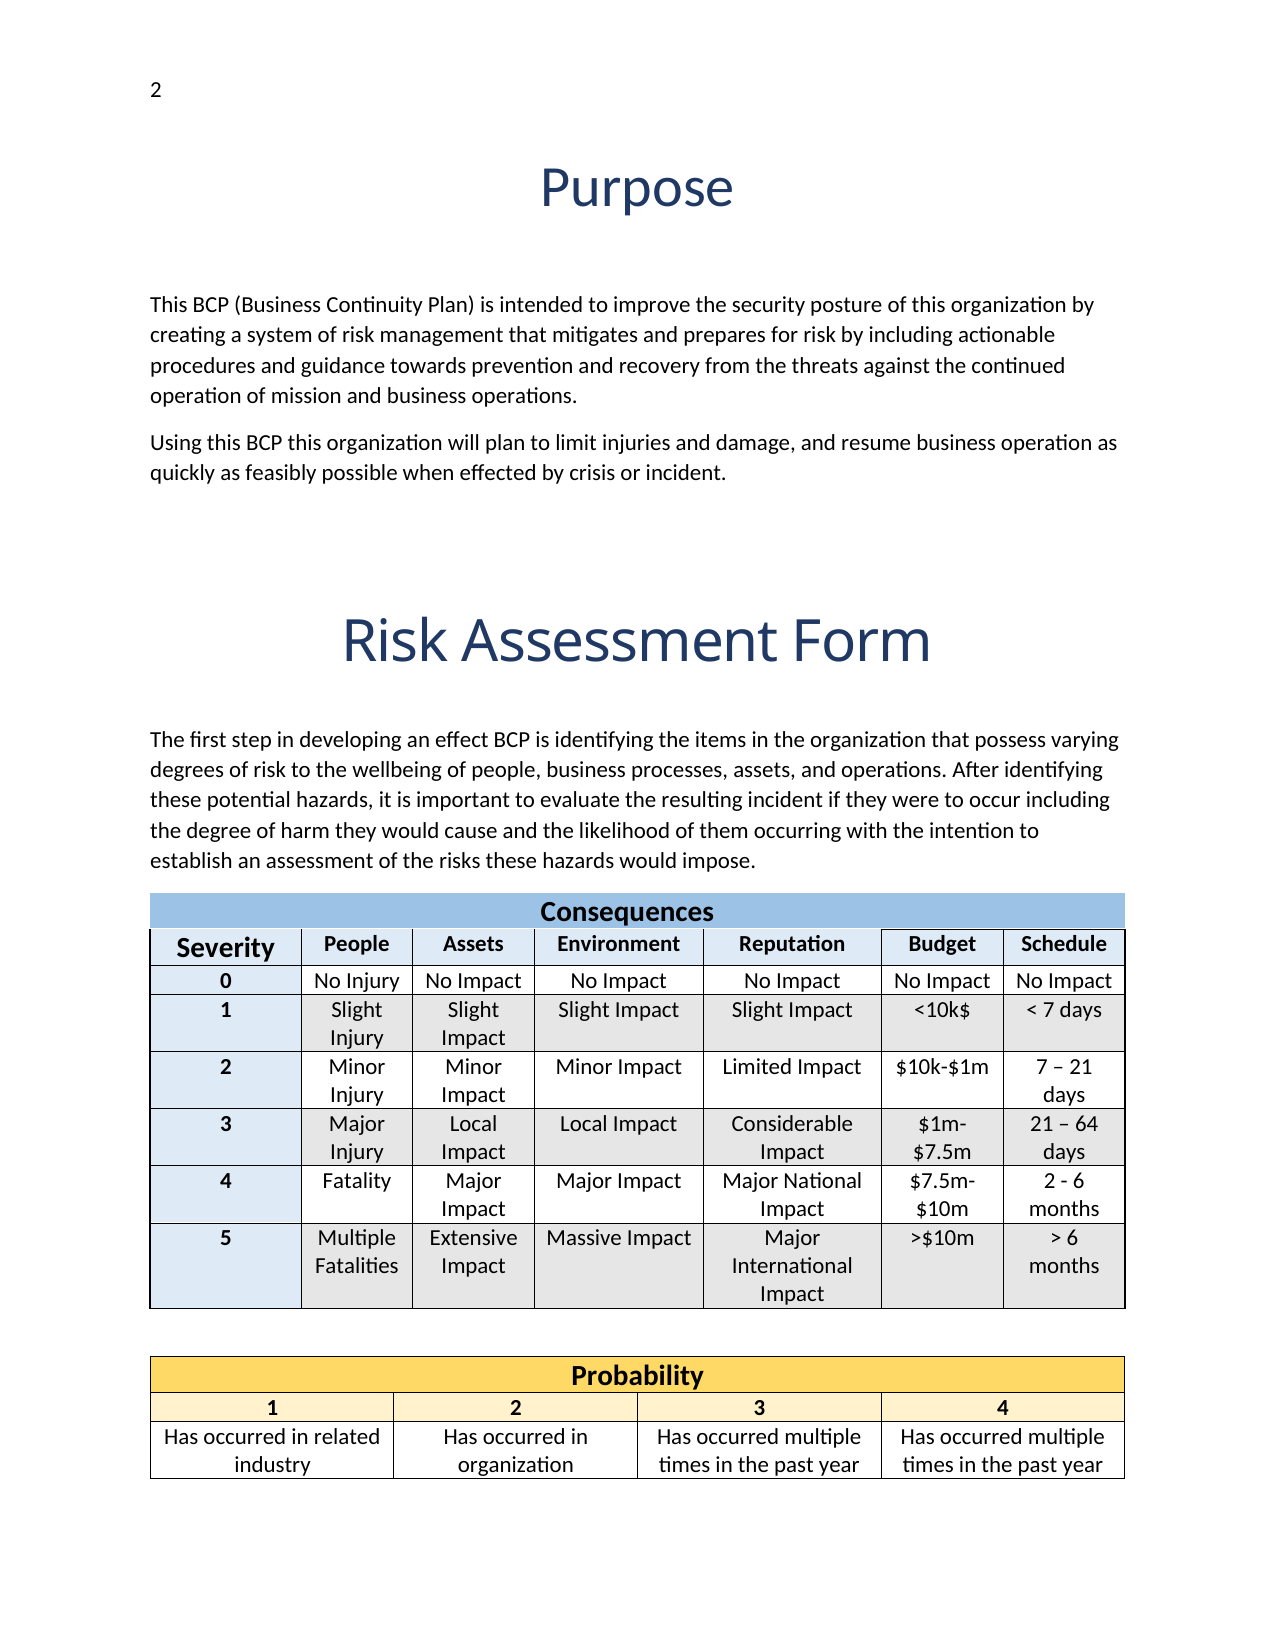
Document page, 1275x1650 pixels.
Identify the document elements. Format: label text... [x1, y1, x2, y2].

table_cell Minor Injury [302, 1052, 412, 1108]
table_cell Slight Impact [413, 995, 534, 1051]
table_cell No Impact [1004, 966, 1124, 994]
table_cell Local Impact [535, 1109, 703, 1165]
table_cell 5 [151, 1224, 301, 1308]
table_cell Severity [151, 929, 301, 965]
table_cell Local Impact [413, 1109, 534, 1165]
table_cell Environment [535, 929, 703, 965]
table_cell 4 [882, 1393, 1124, 1421]
table_cell Major International Impact [704, 1224, 881, 1308]
table_cell Major Injury [302, 1109, 412, 1165]
table_cell Slight Injury [302, 995, 412, 1051]
table_cell 3 [151, 1109, 301, 1165]
text This BCP (Business Continuity Plan) is intended to improve the security posture of this organization by creating a system of risk management that mitigates and prepares for risk by including actionable procedures and guidance towards prevention and recovery from the threats against the continued operation of mission and business operations. [150, 290, 1125, 409]
table_cell 3 [638, 1393, 881, 1421]
table_cell No Impact [413, 966, 534, 994]
table_cell No Impact [535, 966, 703, 994]
table_cell 0 [151, 966, 301, 994]
table_cell 1 [151, 995, 301, 1051]
table_cell No Injury [302, 966, 412, 994]
table_header [1003, 893, 1125, 928]
table_header Consequences [150, 893, 881, 928]
table_cell $1m-$7.5m [882, 1109, 1003, 1165]
text Purpose [150, 150, 1125, 221]
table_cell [638, 1422, 881, 1478]
table_cell Minor Impact [413, 1052, 534, 1108]
table_cell 4 [151, 1166, 301, 1222]
table_cell Considerable Impact [704, 1109, 881, 1165]
table_cell Schedule [1004, 930, 1124, 965]
table_cell Assets [413, 929, 534, 965]
table_cell Major National Impact [704, 1166, 881, 1222]
table_cell Major Impact [413, 1166, 534, 1222]
table_cell 7 – 21 days [1004, 1052, 1124, 1108]
table_cell Reputation [704, 929, 881, 965]
table_cell Budget [882, 930, 1003, 965]
table_cell Major Impact [535, 1166, 703, 1222]
table_cell < 7 days [1004, 995, 1124, 1051]
table_cell <10k$ [882, 995, 1003, 1051]
table_cell 21 – 64 days [1004, 1109, 1124, 1165]
table_cell Massive Impact [535, 1224, 703, 1308]
table_cell Slight Impact [704, 995, 881, 1051]
table_cell Extensive Impact [413, 1224, 534, 1308]
table_cell No Impact [704, 966, 881, 994]
table_cell 2 [394, 1393, 637, 1421]
text Using this BCP this organization will plan to limit injuries and damage, and resume business operation as quickly as feasibly possible when effected by crisis or incident. [150, 428, 1125, 486]
table_cell No Impact [882, 966, 1003, 994]
table_cell Minor Impact [535, 1052, 703, 1108]
table_cell 1 [151, 1393, 393, 1421]
table_cell >$10m [882, 1224, 1003, 1308]
title Risk Assessment Form [150, 599, 1125, 678]
table_cell People [302, 929, 412, 965]
table_cell > 6 months [1004, 1224, 1124, 1308]
table_cell Limited Impact [704, 1052, 881, 1108]
table_cell $10k-$1m [882, 1052, 1003, 1108]
table_cell Fatality [302, 1166, 412, 1222]
table_cell $7.5m-$10m [882, 1166, 1003, 1222]
table_header [881, 893, 1003, 928]
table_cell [151, 1422, 393, 1478]
table_cell Multiple Fatalities [302, 1224, 412, 1308]
table_cell 2 [151, 1052, 301, 1108]
table_cell 2 - 6 months [1004, 1166, 1124, 1222]
text The first step in developing an effect BCP is identifying the items in the organization that possess varying degrees of risk to the wellbeing of people, business processes, assets, and operations. After identifying these potential hazards, it is important to evaluate the resulting incident if they were to occur including the degree of harm they would cause and the likelihood of them occurring with the intention to establish an assessment of the risks these hazards would impose. [150, 725, 1125, 874]
table_header Probability [151, 1357, 1124, 1392]
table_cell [882, 1422, 1124, 1478]
table_cell Slight Impact [535, 995, 703, 1051]
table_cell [394, 1422, 637, 1478]
